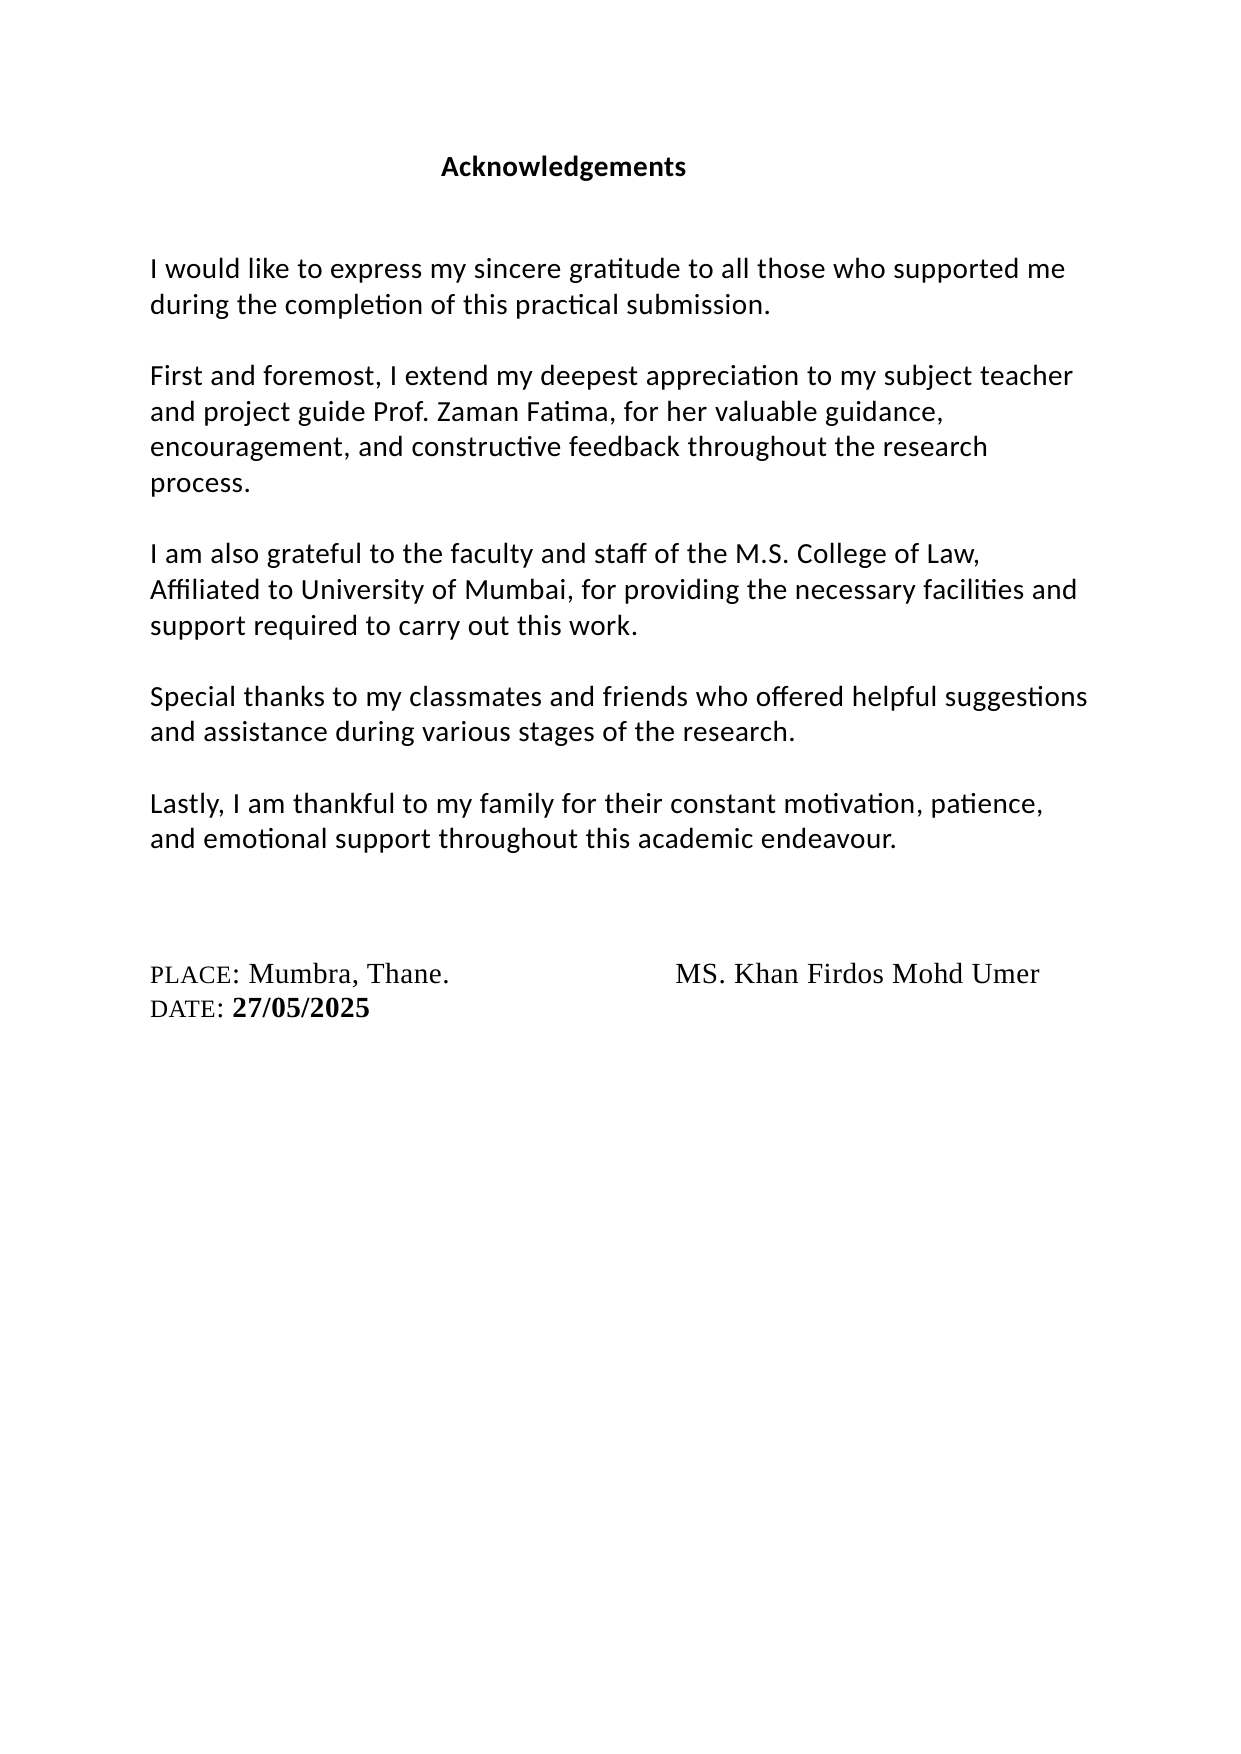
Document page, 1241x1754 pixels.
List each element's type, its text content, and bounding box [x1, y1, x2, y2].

title I would like to express my sincere gratitude to all those who supported me during the completion of this practical submission. [150, 250, 1090, 322]
title Acknowledgements [150, 148, 1090, 183]
title DATE: 27/05/2025 [150, 990, 1090, 1024]
title I am also grateful to the faculty and staff of the M.S. College of Law, Affiliated to University of Mumbai, for providing the necessary facilities and support required to carry out this work. [150, 535, 1090, 642]
title Lastly, I am thankful to my family for their constant motivation, patience, and emotional support throughout this academic endeavour. [150, 785, 1090, 856]
title PLACE: Mumbra, Thane. MS. Khan Firdos Mohd Umer [150, 957, 1090, 990]
title First and foremost, I extend my deepest appreciation to my subject teacher and project guide Prof. Zaman Fatima, for her valuable guidance, encouragement, and constructive feedback throughout the research process. [150, 357, 1090, 500]
title Special thanks to my classmates and friends who offered helpful suggestions and assistance during various stages of the research. [150, 678, 1090, 749]
